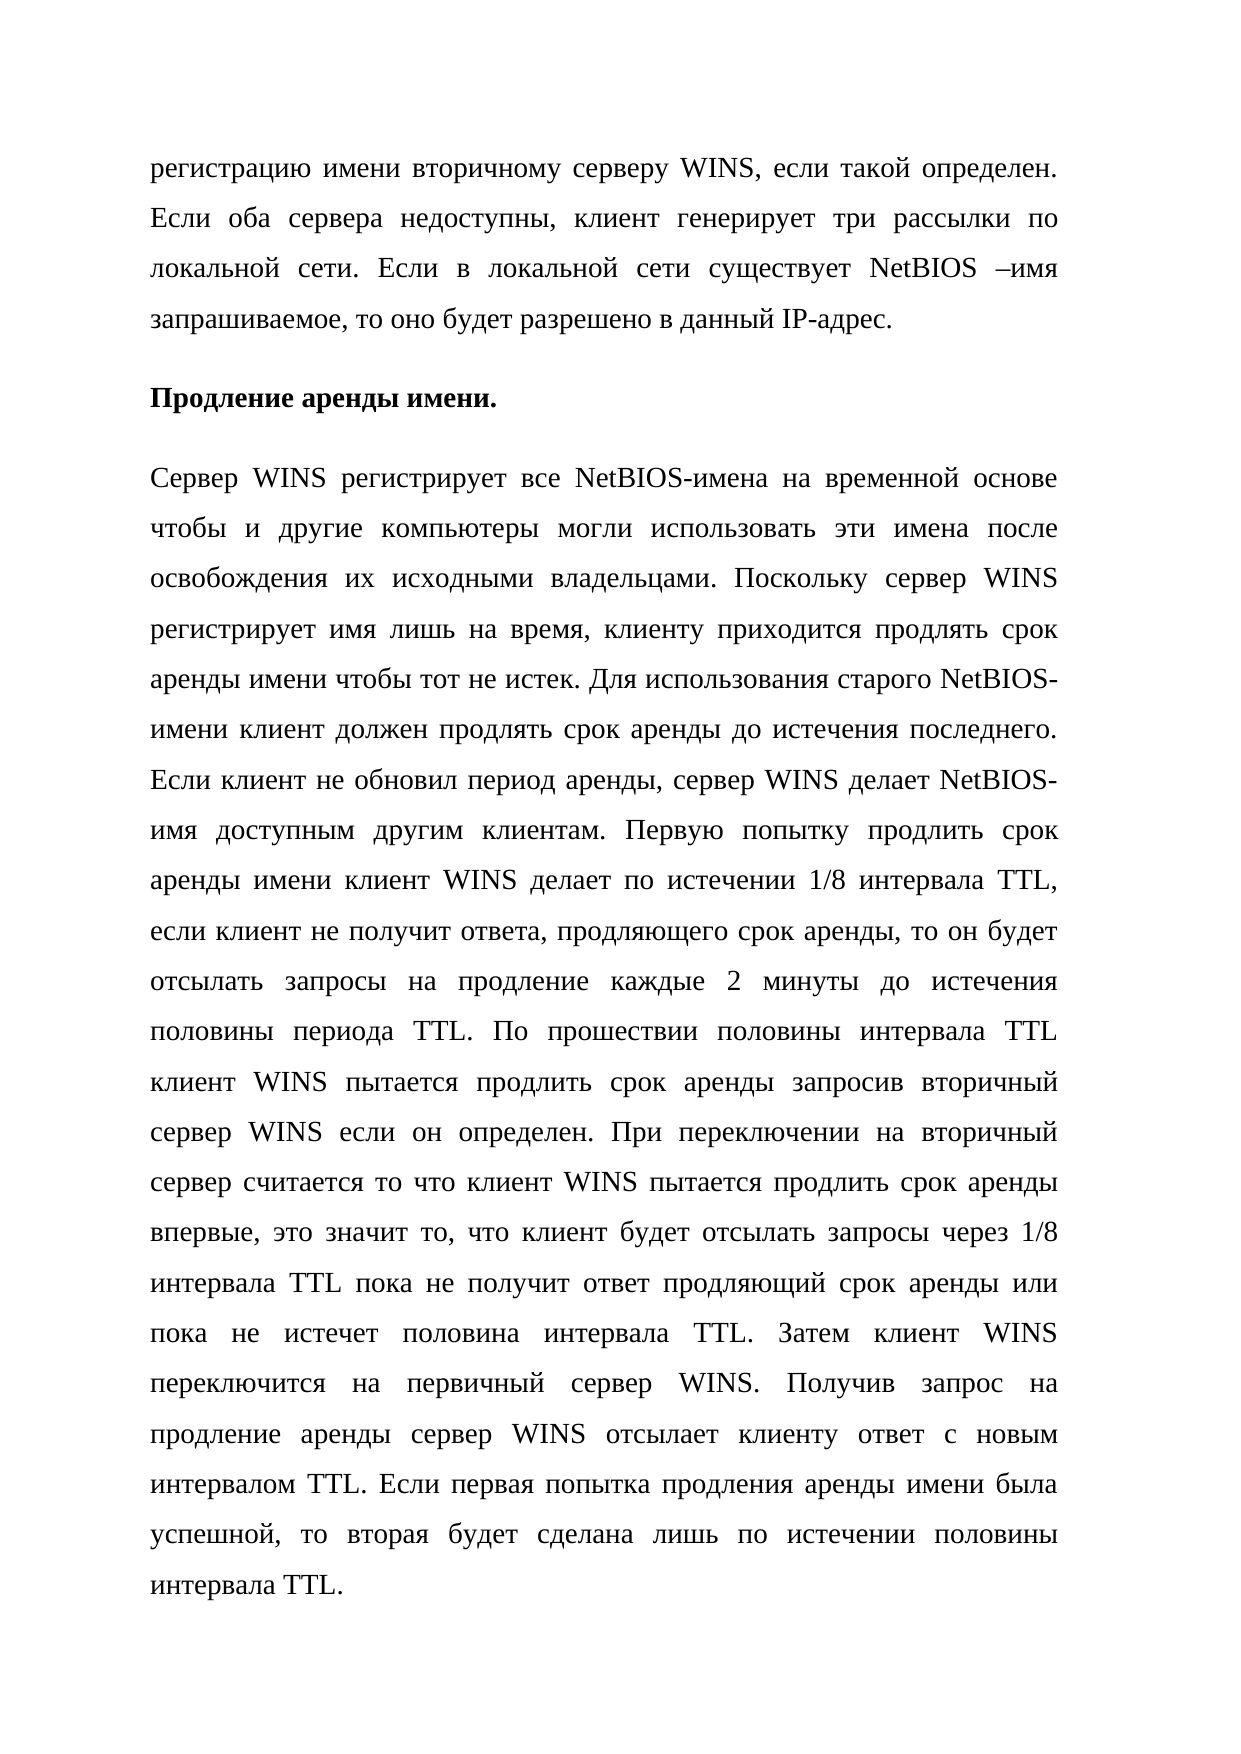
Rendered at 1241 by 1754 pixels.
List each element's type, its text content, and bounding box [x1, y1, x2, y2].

text Продление аренды имени. [150, 380, 1059, 414]
text Сервер WINS регистрирует все NetBIOS-имена на временной основе чтобы и другие компьютеры могли использовать эти имена после освобождения их исходными владельцами. Поскольку сервер WINS регистрирует имя лишь на время, клиенту приходится продлять срок аренды имени чтобы тот не истек. Для использования старого NetBIOS-имени клиент должен продлять срок аренды до истечения последнего. Если клиент не обновил период аренды, сервер WINS делает NetBIOS-имя доступным другим клиентам. Первую попытку продлить срок аренды имени клиент WINS делает по истечении 1/8 интервала TTL, если клиент не получит ответа, продляющего срок аренды, то он будет отсылать запросы на продление каждые 2 минуты до истечения половины периода TTL. По прошествии половины интервала TTL клиент WINS пытается продлить срок аренды запросив вторичный сервер WINS если он определен. При переключении на вторичный сервер считается то что клиент WINS пытается продлить срок аренды впервые, это значит то, что клиент будет отсылать запросы через 1/8 интервала TTL пока не получит ответ продляющий срок аренды или пока не истечет половина интервала TTL. Затем клиент WINS переключится на первичный сервер WINS. Получив запрос на продление аренды сервер WINS отсылает клиенту ответ с новым интервалом TTL. Если первая попытка продления аренды имени была успешной, то вторая будет сделана лишь по истечении половины интервала TTL. [150, 460, 1059, 1600]
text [150, 150, 1059, 334]
